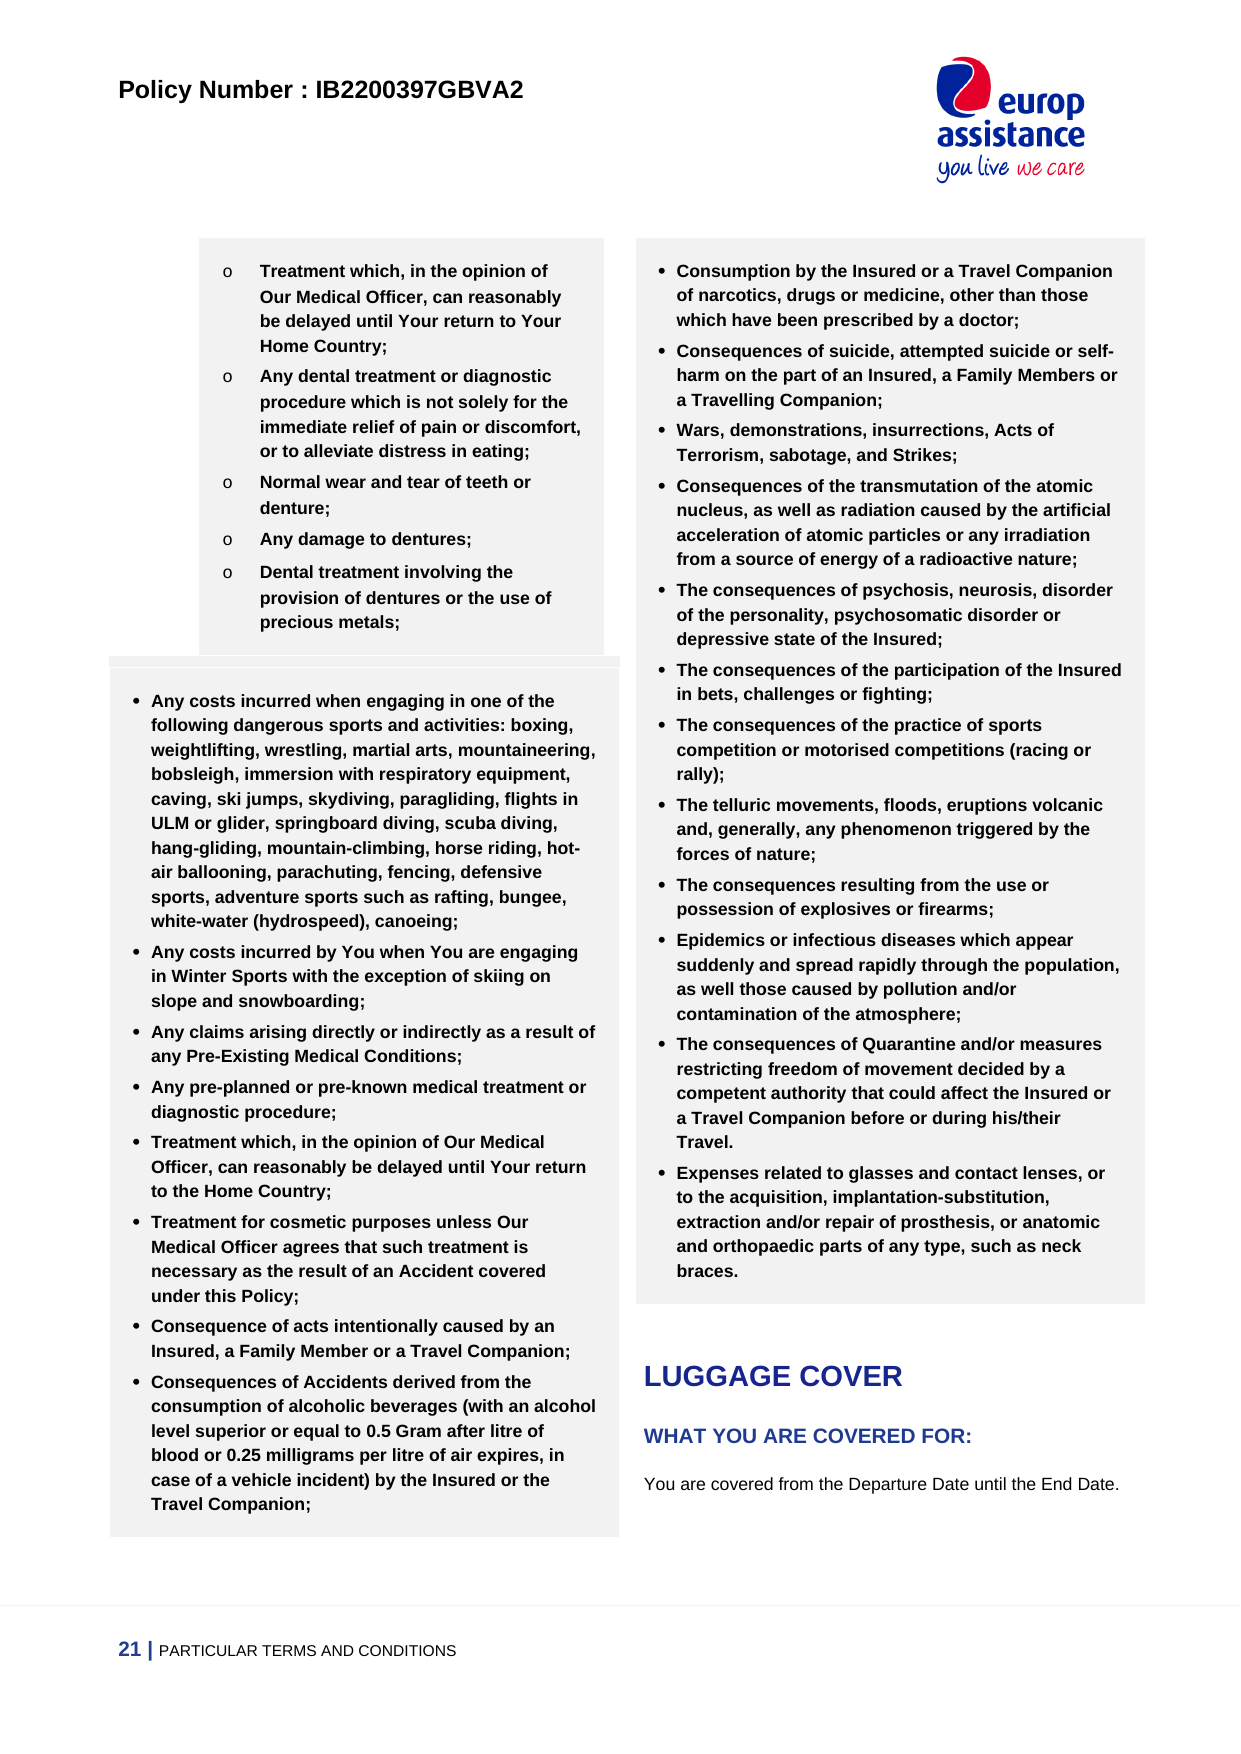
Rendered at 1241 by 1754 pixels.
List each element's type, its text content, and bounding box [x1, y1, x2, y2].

list Normal wear and tear of teeth or denture; [199, 448, 604, 505]
list Any pre-planned or pre-known medical treatment or diagnostic procedure; [110, 1053, 619, 1108]
list The consequences of the practice of sports competition or motorised competitions (racing or rally); [636, 691, 1145, 771]
list Treatment for cosmetic purposes unless Our Medical Officer agrees that such treatment is necessary as the result of an Accident covered under this Policy; [110, 1188, 619, 1292]
list Any damage to dentures; [199, 505, 604, 537]
list The telluric movements, floods, eruptions volcanic and, generally, any phenomenon triggered by the forces of nature; [636, 771, 1145, 850]
list Any dental treatment or diagnostic procedure which is not solely for the immediate relief of pain or discomfort, or to alleviate distress in eating; [199, 342, 604, 448]
list The consequences of the participation of the Insured in bets, challenges or fighting; [636, 636, 1145, 691]
list Consequences of the transmutation of the atomic nucleus, as well as radiation caused by the artificial acceleration of atomic particles or any irradiation from a source of energy of a radioactive nature; [636, 451, 1145, 556]
list Consequence of acts intentionally caused by an Insured, a Family Member or a Travel Companion; [110, 1292, 619, 1347]
list The consequences resulting from the use or possession of explosives or firearms; [636, 850, 1145, 906]
list Expenses related to glasses and contact lenses, or to the acquisition, implantation-substitution, extraction and/or repair of prosthesis, or anatomic and orthopaedic parts of any type, such as neck braces. [636, 1139, 1145, 1304]
list Wars, demonstrations, insurrections, Acts of Terrorism, sabotage, and Strikes; [636, 396, 1145, 451]
picture [900, 50, 1130, 193]
list The consequences of Quarantine and/or measures restricting freedom of movement decided by a competent authority that could affect the Insured or a Travel Companion before or during his/their Travel. [636, 1010, 1145, 1139]
list Any claims arising directly or indirectly as a result of any Pre-Existing Medical Conditions; [110, 997, 619, 1053]
list Dental treatment involving the provision of dentures or the use of precious metals; [199, 537, 604, 655]
list Epidemics or infectious diseases which appear suddenly and spread rapidly through the population, as well those caused by pollution and/or contamination of the atmosphere; [636, 906, 1145, 1010]
text You are covered from the Departure Date until the End Date. [644, 1473, 1122, 1494]
list Any costs incurred by You when You are engaging in Winter Sports with the exception of skiing on slope and snowboarding; [110, 918, 619, 997]
list Any costs incurred when engaging in one of the following dangerous sports and activities: boxing, weightlifting, wrestling, martial arts, mountaineering, bobsleigh, immersion with respiratory equipment, caving, ski jumps, skydiving, paragliding, flights in ULM or glider, springboard diving, scuba diving, hang-gliding, mountain-climbing, horse riding, hot-air ballooning, parachuting, fencing, defensive sports, adventure sports such as rafting, bungee, white-water (hydrospeed), canoeing; [110, 668, 619, 918]
list Consumption by the Insured or a Travel Companion of narcotics, drugs or medicine, other than those which have been prescribed by a doctor; [636, 238, 1145, 316]
list Treatment which, in the opinion of Our Medical Officer, can reasonably be delayed until Your return to the Home Country; [110, 1108, 619, 1188]
list Treatment which, in the opinion of Our Medical Officer, can reasonably be delayed until Your return to Your Home Country; [199, 238, 604, 342]
subtitle WHAT YOU ARE COVERED FOR: [644, 1424, 1122, 1448]
list The consequences of psychosis, neurosis, disorder of the personality, psychosomatic disorder or depressive state of the Insured; [636, 556, 1145, 636]
list Consequences of suicide, attempted suicide or self-harm on the part of an Insured, a Family Members or a Travelling Companion; [636, 316, 1145, 396]
list Consequences of Accidents derived from the consumption of alcoholic beverages (with an alcohol level superior or equal to 0.5 Gram after litre of blood or 0.25 milligrams per litre of air expires, in case of a vehicle incident) by the Insured or the Travel Companion; [110, 1347, 619, 1537]
subtitle LUGGAGE COVER [644, 1359, 1122, 1393]
